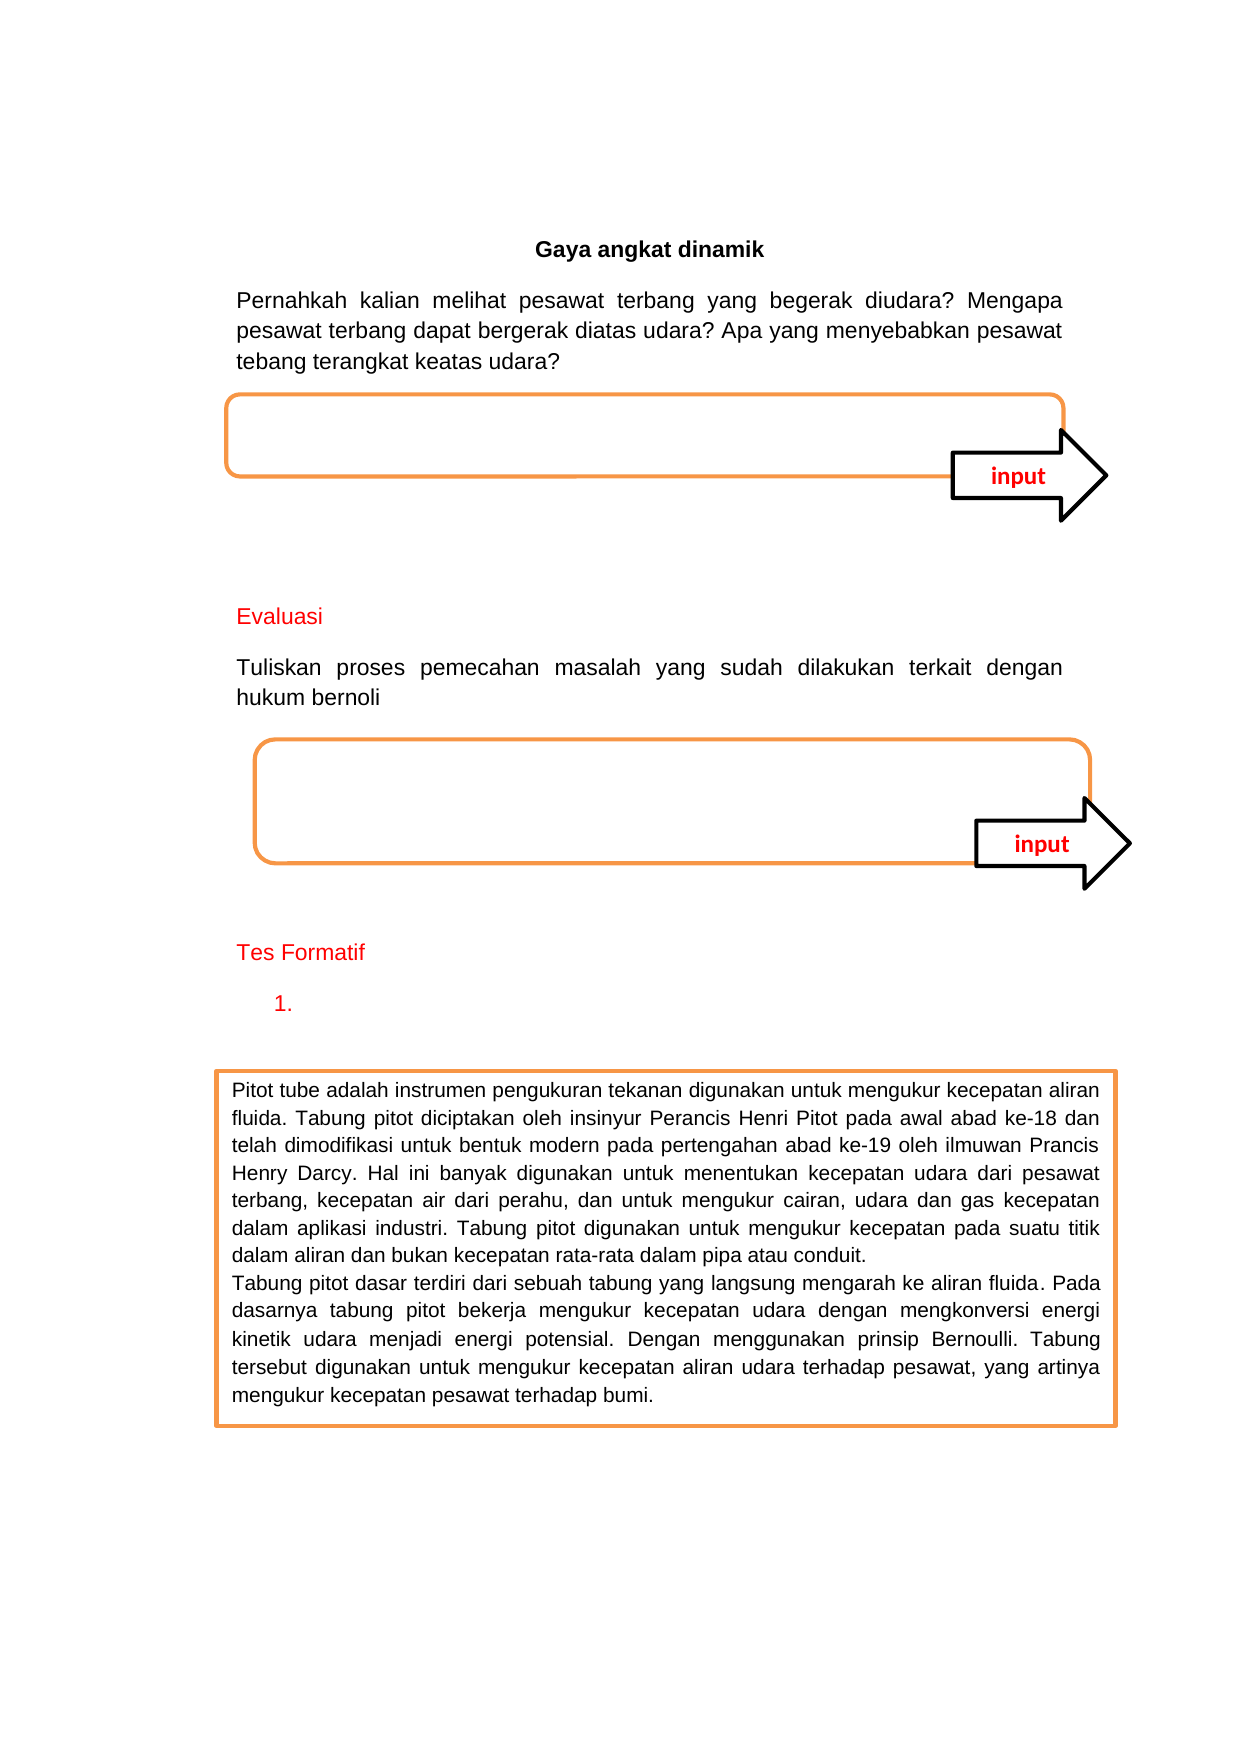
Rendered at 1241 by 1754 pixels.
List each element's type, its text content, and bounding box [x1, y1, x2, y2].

text Tes Formatif [236, 939, 1063, 966]
text Evaluasi [236, 603, 1063, 629]
text Tuliskan proses pemecahan masalah yang sudah dilakukan terkait dengan hukum bernoli [236, 654, 1063, 711]
text Gaya angkat dinamik [236, 236, 1063, 263]
text Pernahkah kalian melihat pesawat terbang yang begerak diudara? Mengapa pesawat terbang dapat bergerak diatas udara? Apa yang menyebabkan pesawat tebang terangkat keatas udara? [236, 287, 1063, 374]
